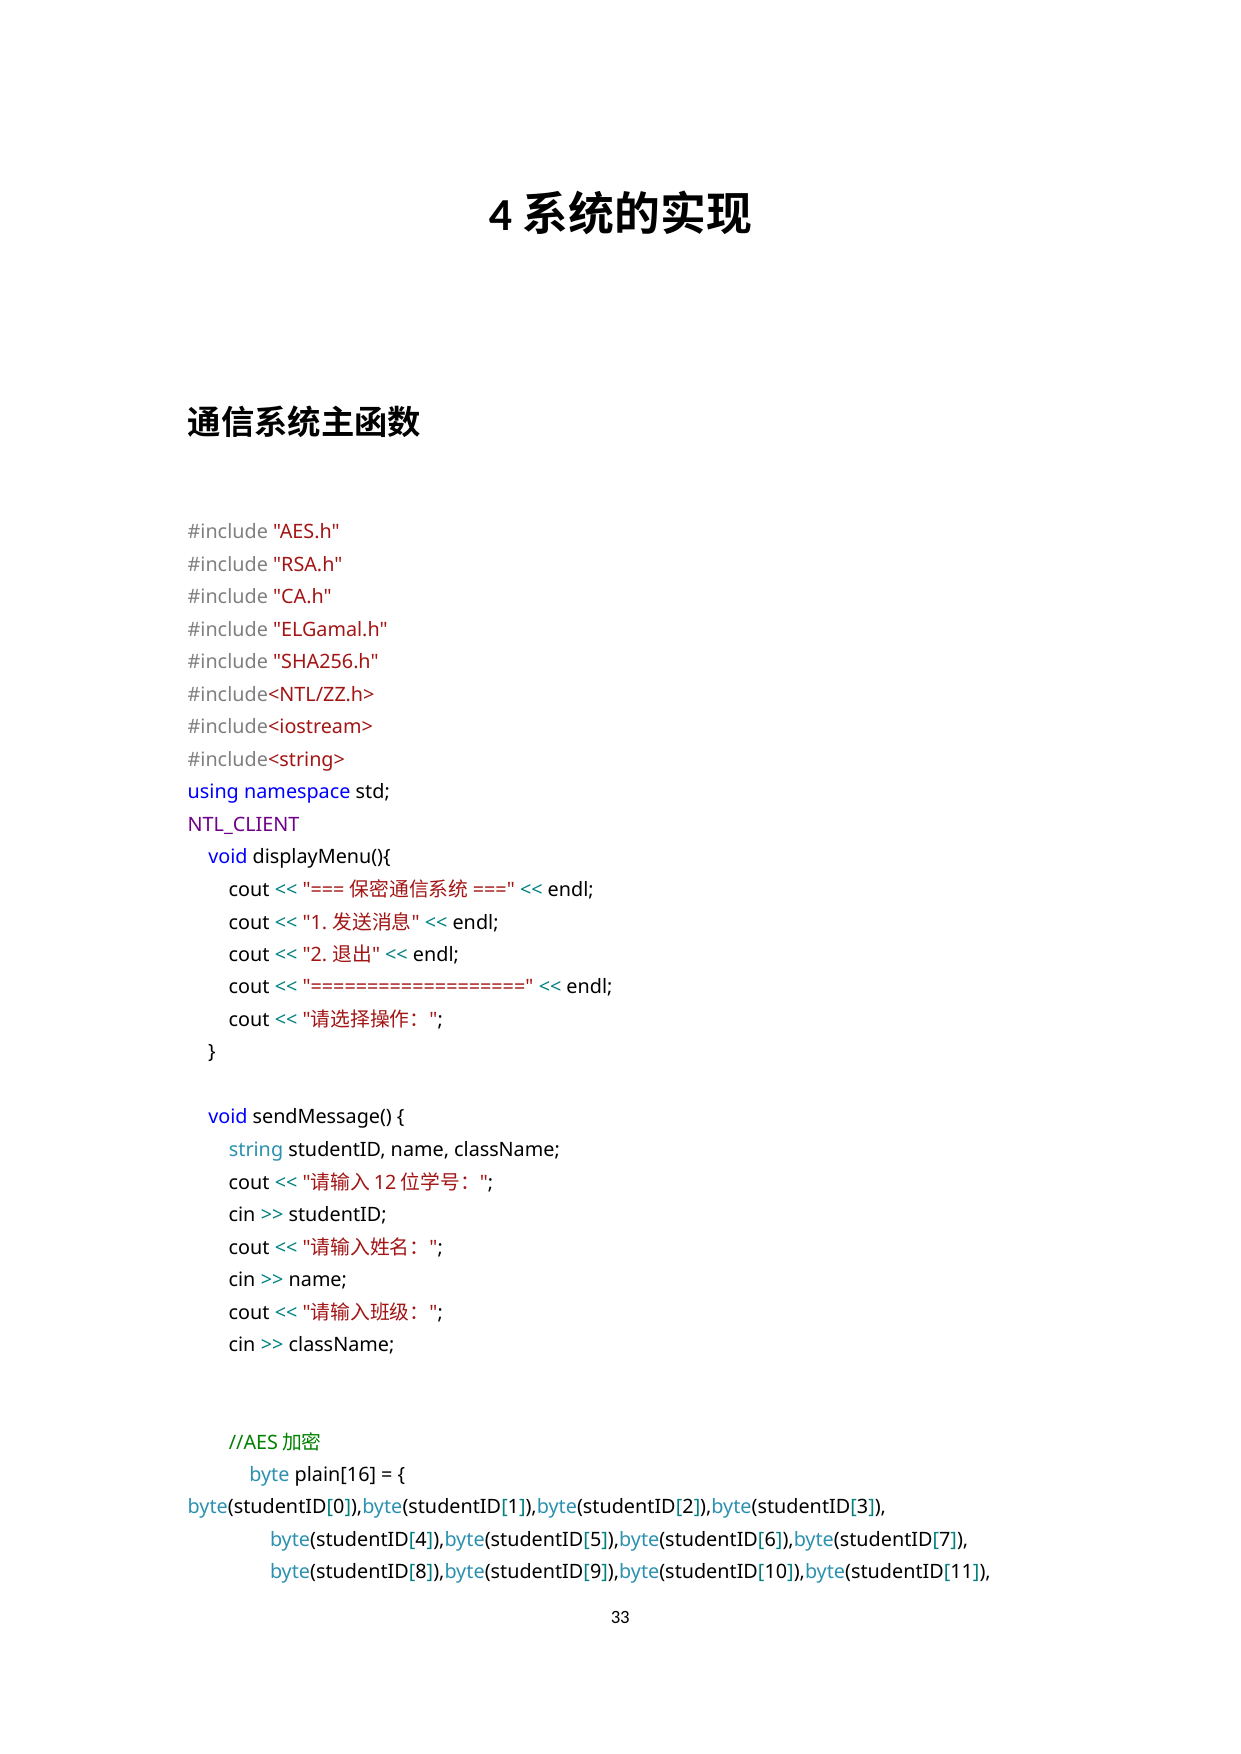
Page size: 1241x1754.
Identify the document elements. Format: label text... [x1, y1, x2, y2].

subtitle 通信系统主函数 [187, 387, 1053, 452]
text #include<string> [187, 742, 1053, 774]
text #include "SHA256.h" [187, 644, 1053, 677]
text string studentID, name, className; [187, 1132, 1053, 1164]
text void sendMessage() { [187, 1099, 1053, 1132]
text void displayMenu(){ [187, 839, 1053, 872]
text #include<iostream> [187, 709, 1053, 742]
text #include "CA.h" [187, 579, 1053, 612]
text byte plain[16] = { byte(studentID[0]),byte(studentID[1]),byte(studentID[2]),byte(studentID[3]), [187, 1457, 1053, 1522]
text cin >> className; [187, 1327, 1053, 1359]
text } [187, 1034, 1053, 1067]
text cin >> studentID; [187, 1197, 1053, 1229]
text #include "RSA.h" [187, 547, 1053, 579]
text #include "ELGamal.h" [187, 612, 1053, 644]
text cout << "请输入12位学号："; [187, 1164, 1053, 1197]
text cout << "1. 发送消息" << endl; [187, 904, 1053, 937]
text cout << "请输入姓名："; [187, 1229, 1053, 1262]
text cout << "===================" << endl; [187, 969, 1053, 1002]
text cout << "2. 退出" << endl; [187, 937, 1053, 969]
text cin >> name; [187, 1262, 1053, 1294]
text cout << "=== 保密通信系统 ===" << endl; [187, 872, 1053, 904]
text //AES加密 [187, 1424, 1053, 1457]
text NTL_CLIENT [187, 807, 1053, 839]
subtitle 4 系统的实现 [187, 162, 1053, 259]
text using namespace std; [187, 774, 1053, 807]
text #include "AES.h" [187, 514, 1053, 547]
text cout << "请输入班级："; [187, 1294, 1053, 1327]
text cout << "请选择操作："; [187, 1002, 1053, 1034]
text byte(studentID[4]),byte(studentID[5]),byte(studentID[6]),byte(studentID[7]), [187, 1522, 1053, 1554]
text byte(studentID[8]),byte(studentID[9]),byte(studentID[10]),byte(studentID[11]), [187, 1554, 1053, 1587]
text #include<NTL/ZZ.h> [187, 677, 1053, 709]
